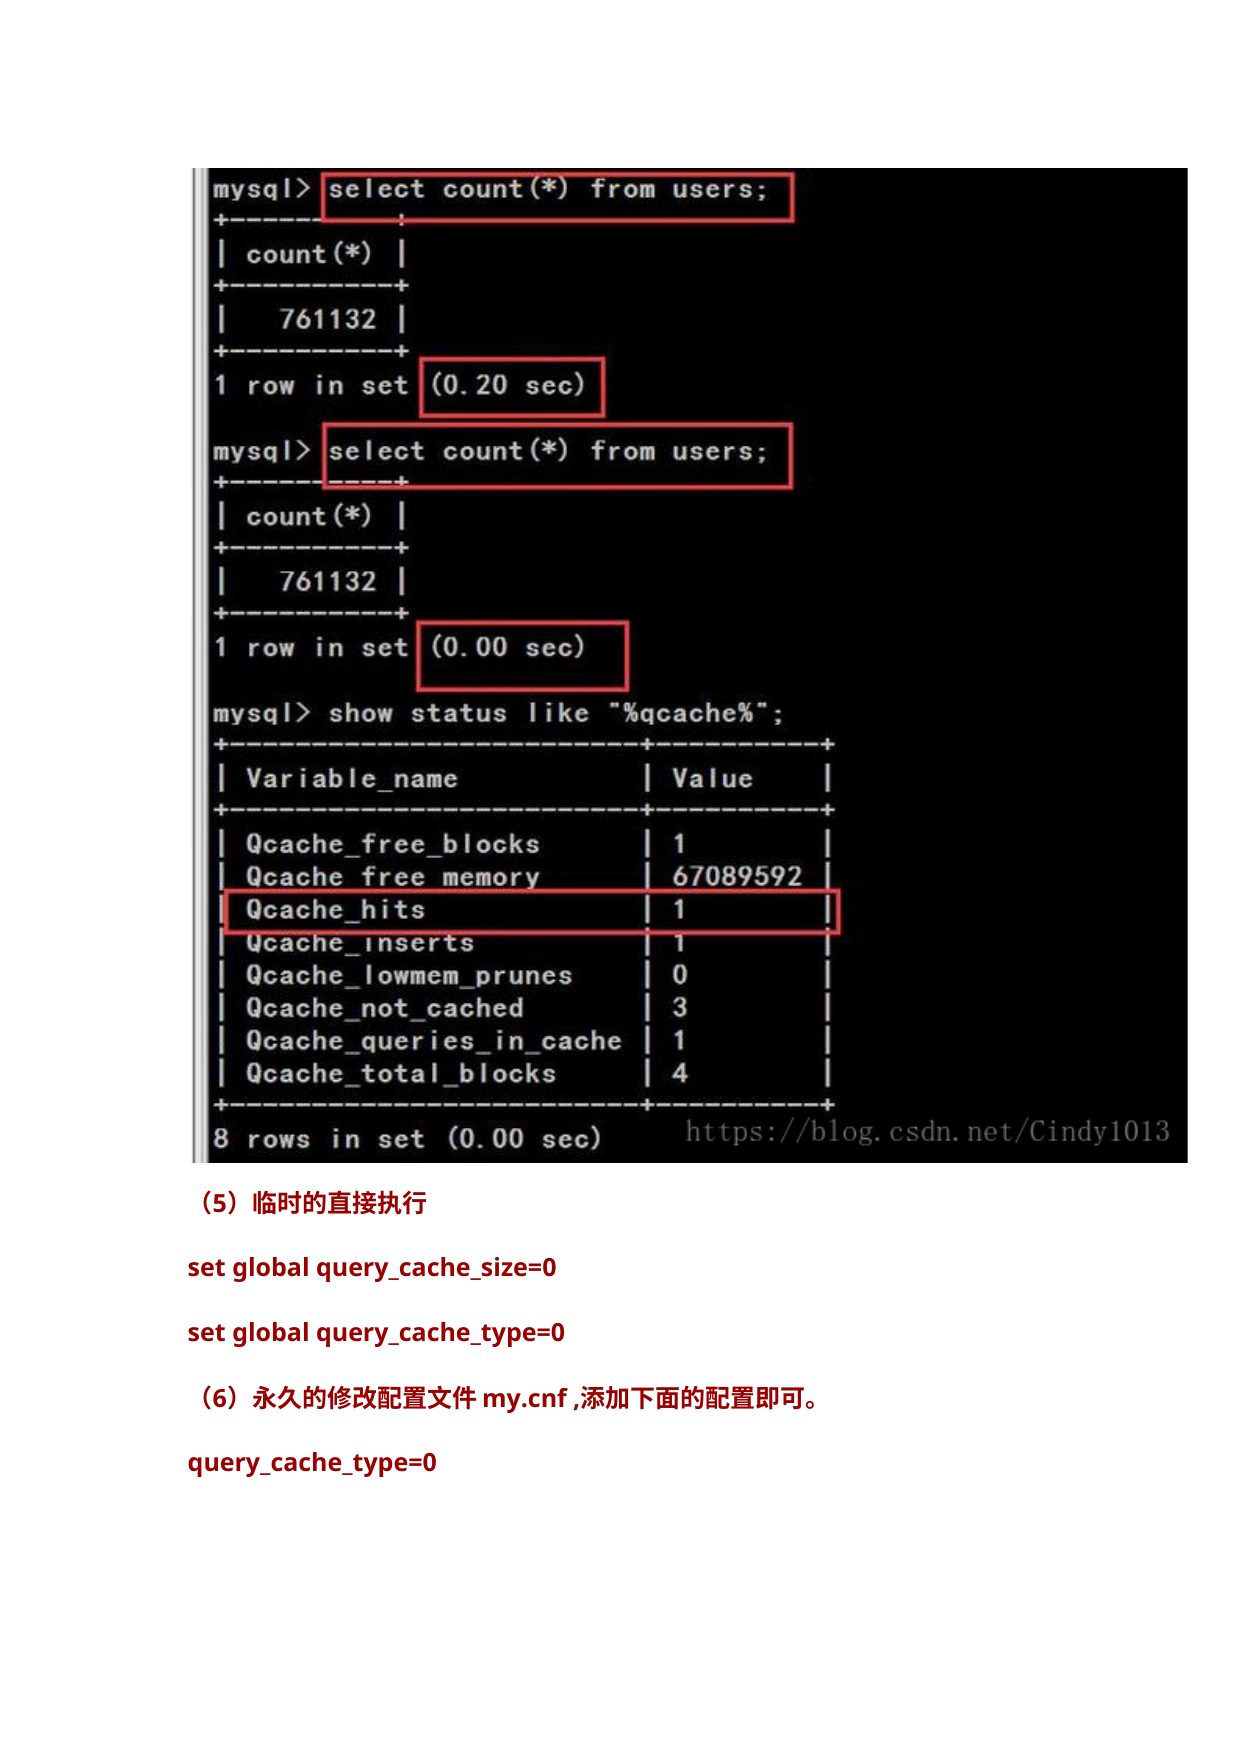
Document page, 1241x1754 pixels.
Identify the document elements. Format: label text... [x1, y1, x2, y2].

text （6）永久的修改配置文件my.cnf ,添加下面的配置即可。 query_cache_type=0 [187, 1364, 1053, 1559]
text set global query_cache_type=0 [187, 1299, 1053, 1364]
text set global query_cache_size=0 [187, 1234, 1053, 1299]
picture [187, 168, 1188, 1163]
text （5）临时的直接执行 [187, 1169, 1053, 1234]
